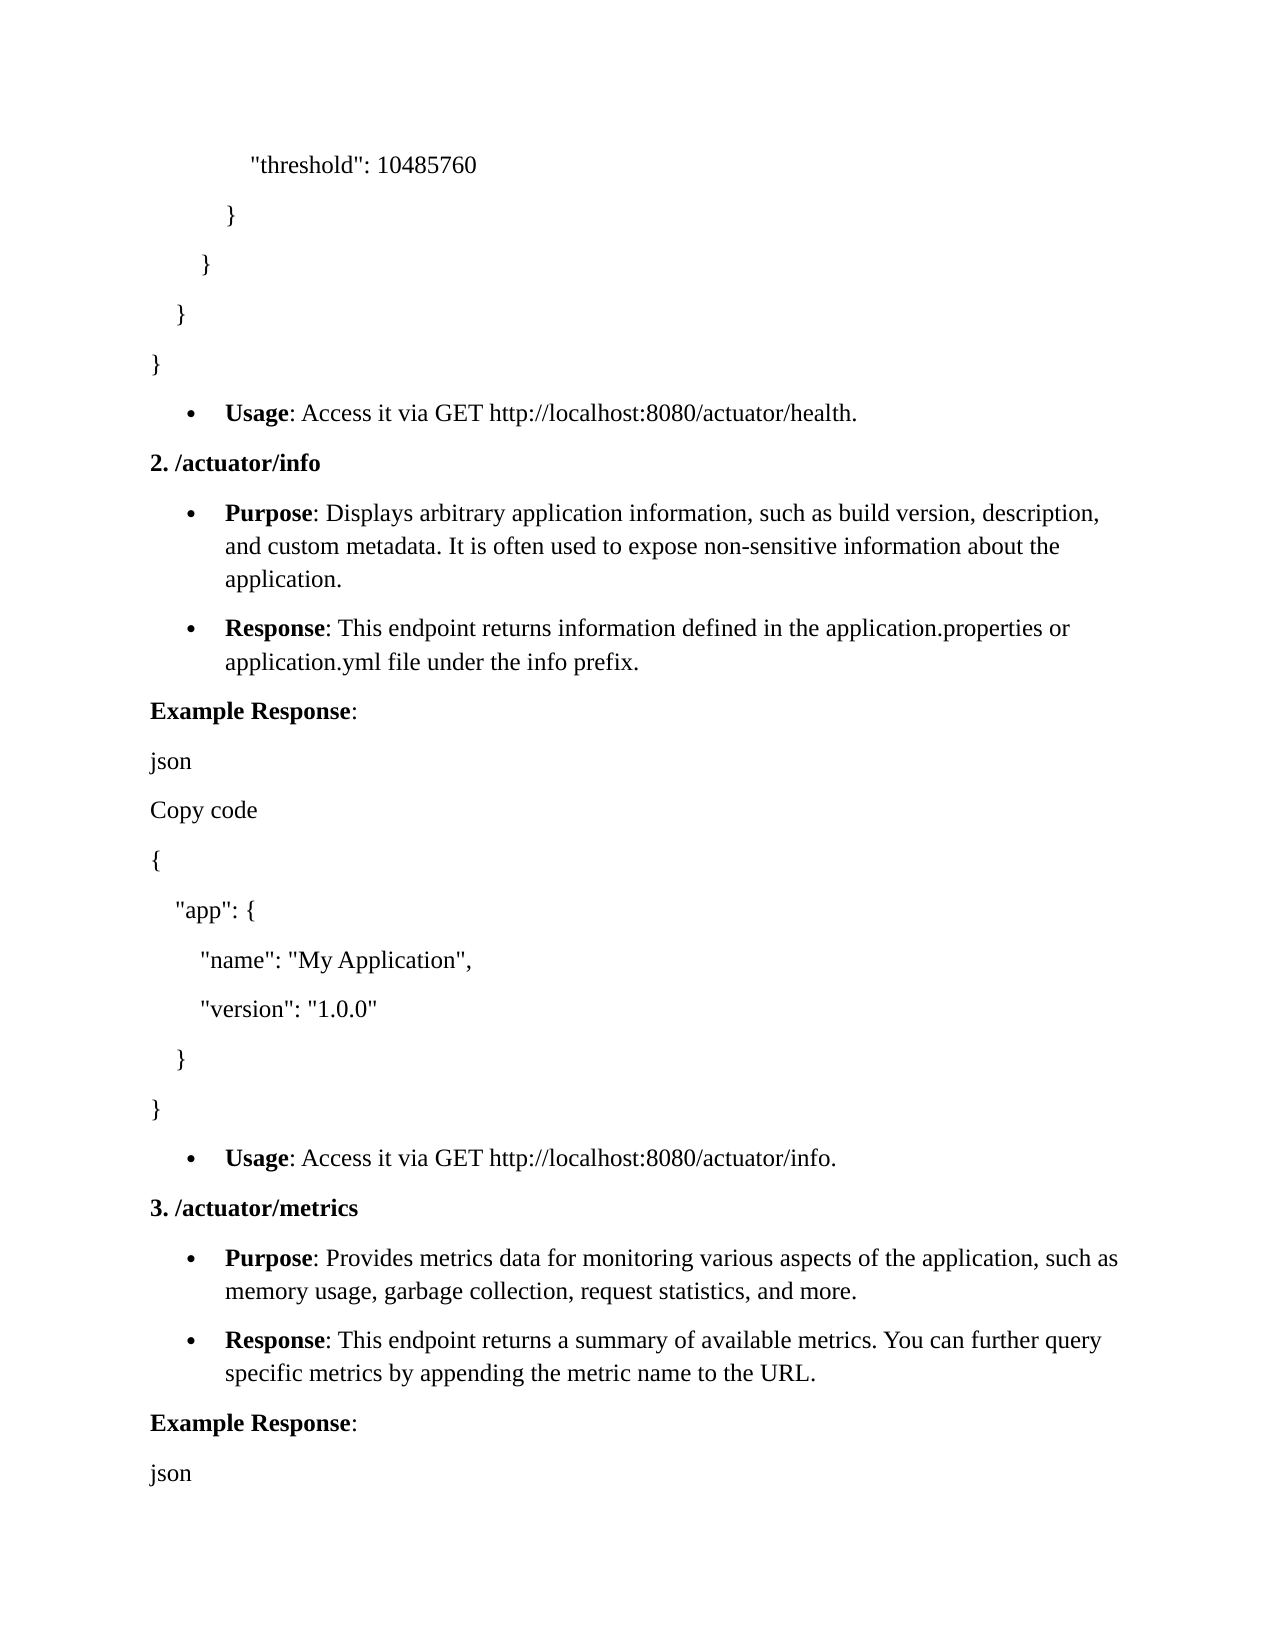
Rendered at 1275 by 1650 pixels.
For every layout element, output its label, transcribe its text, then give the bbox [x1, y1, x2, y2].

text } [150, 1094, 1125, 1122]
text Example Response: [150, 696, 1125, 725]
text json [150, 746, 1125, 775]
text 2. /actuator/info [150, 448, 1125, 477]
list Response: This endpoint returns information defined in the application.properties or application.yml file under the info prefix. [187, 613, 1125, 675]
text "app": { [150, 895, 1125, 924]
text "threshold": 10485760 [150, 150, 1125, 179]
list Usage: Access it via GET http://localhost:8080/actuator/info. [187, 1143, 1125, 1172]
text } [150, 1044, 1125, 1073]
text json [150, 1458, 1125, 1487]
text } [150, 200, 1125, 228]
text } [150, 249, 1125, 278]
text Copy code [150, 796, 1125, 824]
text "name": "My Application", [150, 945, 1125, 973]
list Purpose: Provides metrics data for monitoring various aspects of the application, such as memory usage, garbage collection, request statistics, and more. [187, 1243, 1125, 1304]
list Purpose: Displays arbitrary application information, such as build version, description, and custom metadata. It is often used to expose non-sensitive information about the application. [187, 498, 1125, 593]
text Example Response: [150, 1408, 1125, 1437]
list Usage: Access it via GET http://localhost:8080/actuator/health. [187, 398, 1125, 427]
text 3. /actuator/metrics [150, 1193, 1125, 1222]
list Response: This endpoint returns a summary of available metrics. You can further query specific metrics by appending the metric name to the URL. [187, 1326, 1125, 1387]
text } [150, 299, 1125, 328]
text { [150, 845, 1125, 874]
text "version": "1.0.0" [150, 994, 1125, 1023]
text } [150, 349, 1125, 377]
